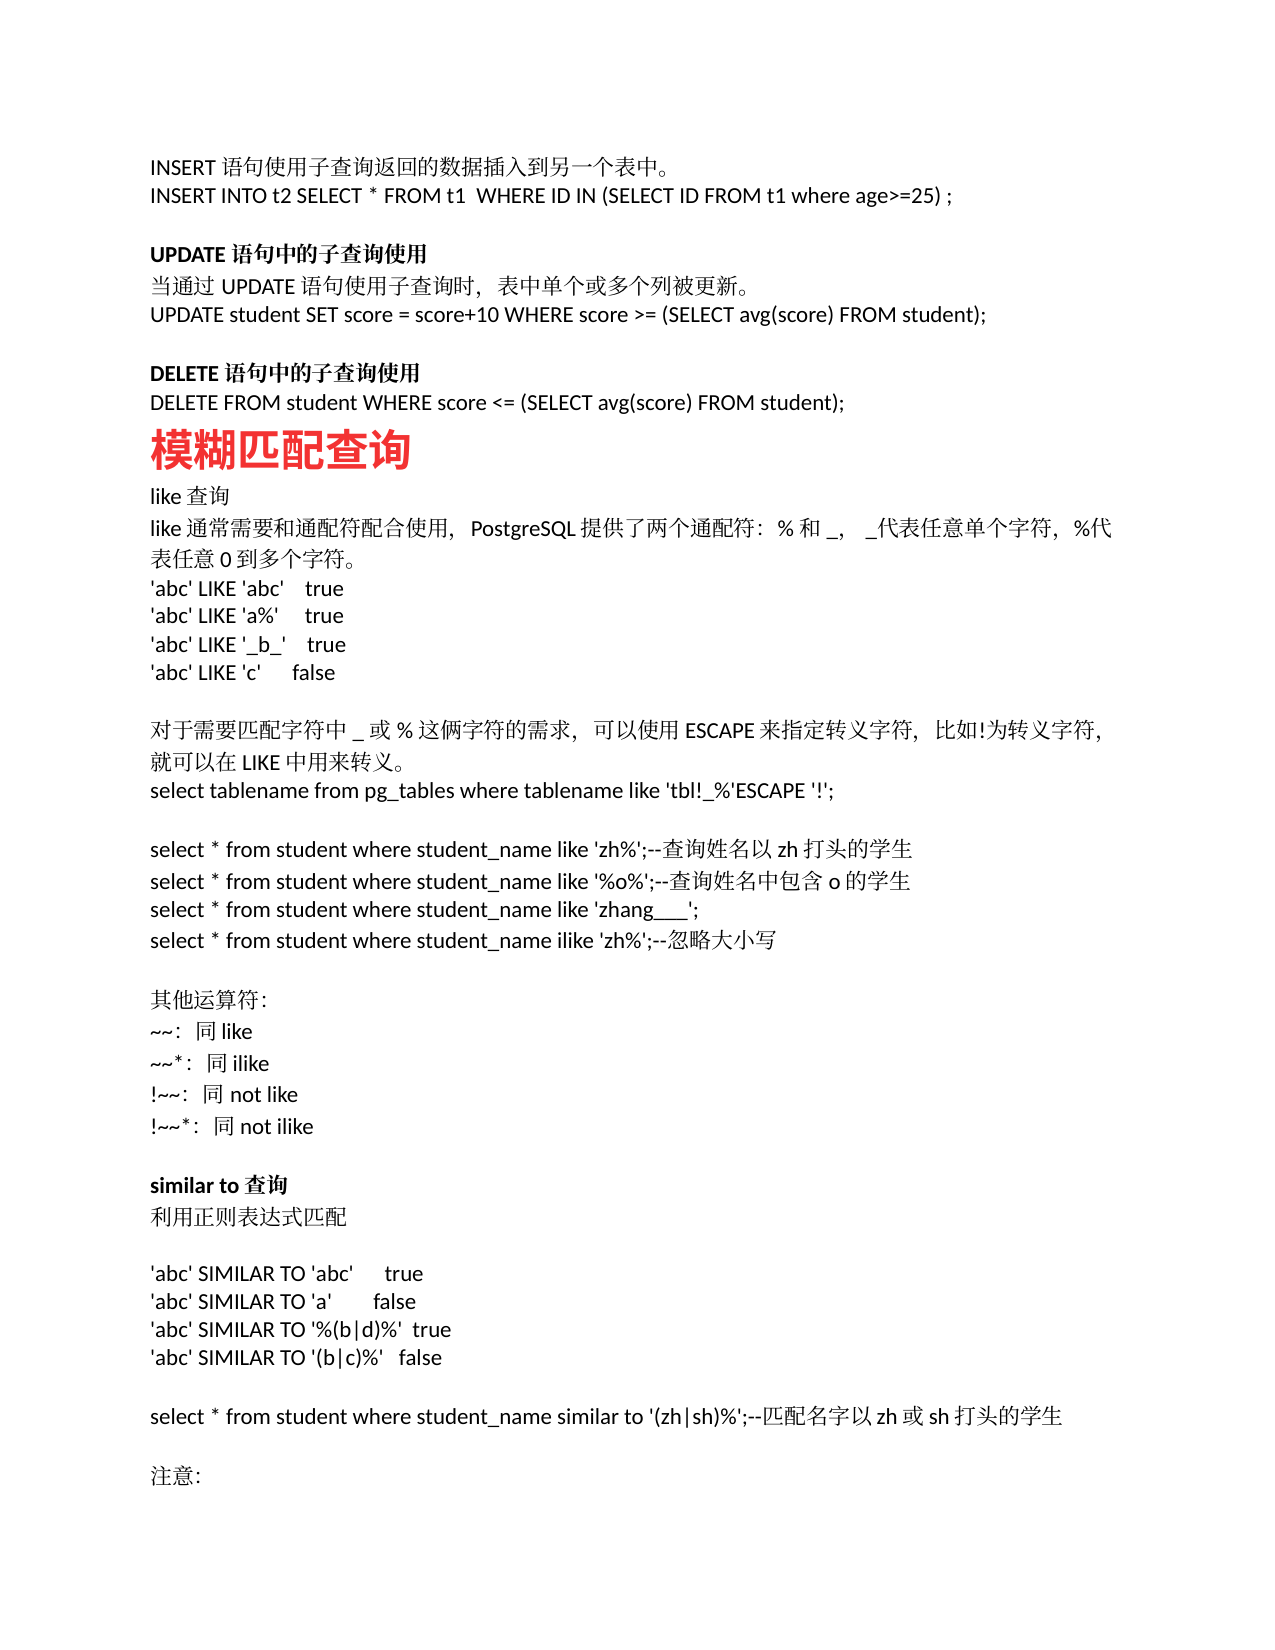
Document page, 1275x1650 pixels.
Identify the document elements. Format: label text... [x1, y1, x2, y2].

text 'abc' LIKE 'c' false [150, 658, 1125, 686]
text DELETE FROM student WHERE score <= (SELECT avg(score) FROM student); [150, 388, 1125, 416]
text select tablename from pg_tables where tablename like 'tbl!_%'ESCAPE '!'; [150, 777, 1125, 805]
text select * from student where student_name like 'zh%';--查询姓名以 zh 打头的学生 [150, 833, 1125, 864]
text INSERT INTO t2 SELECT * FROM t1 WHERE ID IN (SELECT ID FROM t1 where age>=25) ; [150, 181, 1125, 209]
text ~~*：同ilike [150, 1046, 1125, 1077]
text 其他运算符： [150, 983, 1125, 1014]
text similar to查询 [150, 1168, 1125, 1200]
text ~~：同like [150, 1014, 1125, 1046]
text 'abc' SIMILAR TO 'abc' true [150, 1259, 1125, 1287]
text 'abc' LIKE '_b_' true [150, 630, 1125, 658]
text select * from student where student_name ilike 'zh%';--忽略大小写 [150, 924, 1125, 955]
text select * from student where student_name like 'zhang___'; [150, 896, 1125, 924]
text 对于需要匹配字符中 _ 或 % 这俩字符的需求，可以使用ESCAPE来指定转义字符，比如!为转义字符，就可以在LIKE中用来转义。 [150, 714, 1125, 777]
text INSERT 语句使用子查询返回的数据插入到另一个表中。 [150, 150, 1125, 181]
text !~~：同 not like [150, 1077, 1125, 1109]
text 'abc' SIMILAR TO 'a' false [150, 1287, 1125, 1315]
text 'abc' SIMILAR TO '(b|c)%' false [150, 1343, 1125, 1371]
text like通常需要和通配符配合使用，PostgreSQL提供了两个通配符：% 和 _， _代表任意单个字符，%代表任意0到多个字符。 [150, 511, 1125, 574]
text 'abc' LIKE 'a%' true [150, 602, 1125, 630]
text DELETE 语句中的子查询使用 [150, 356, 1125, 388]
text 当通过 UPDATE 语句使用子查询时，表中单个或多个列被更新。 [150, 269, 1125, 300]
text !~~*：同not ilike [150, 1109, 1125, 1140]
text select * from student where student_name similar to '(zh|sh)%';--匹配名字以zh或sh打头的学生 [150, 1399, 1125, 1431]
text UPDATE student SET score = score+10 WHERE score >= (SELECT avg(score) FROM student); [150, 300, 1125, 328]
text like查询 [150, 479, 1125, 511]
text 利用正则表达式匹配 [150, 1200, 1125, 1231]
text UPDATE 语句中的子查询使用 [150, 237, 1125, 269]
text 'abc' SIMILAR TO '%(b|d)%' true [150, 1315, 1125, 1343]
text select * from student where student_name like '%o%';--查询姓名中包含 o 的学生 [150, 864, 1125, 896]
text 注意： [150, 1459, 1125, 1490]
text 'abc' LIKE 'abc' true [150, 574, 1125, 602]
